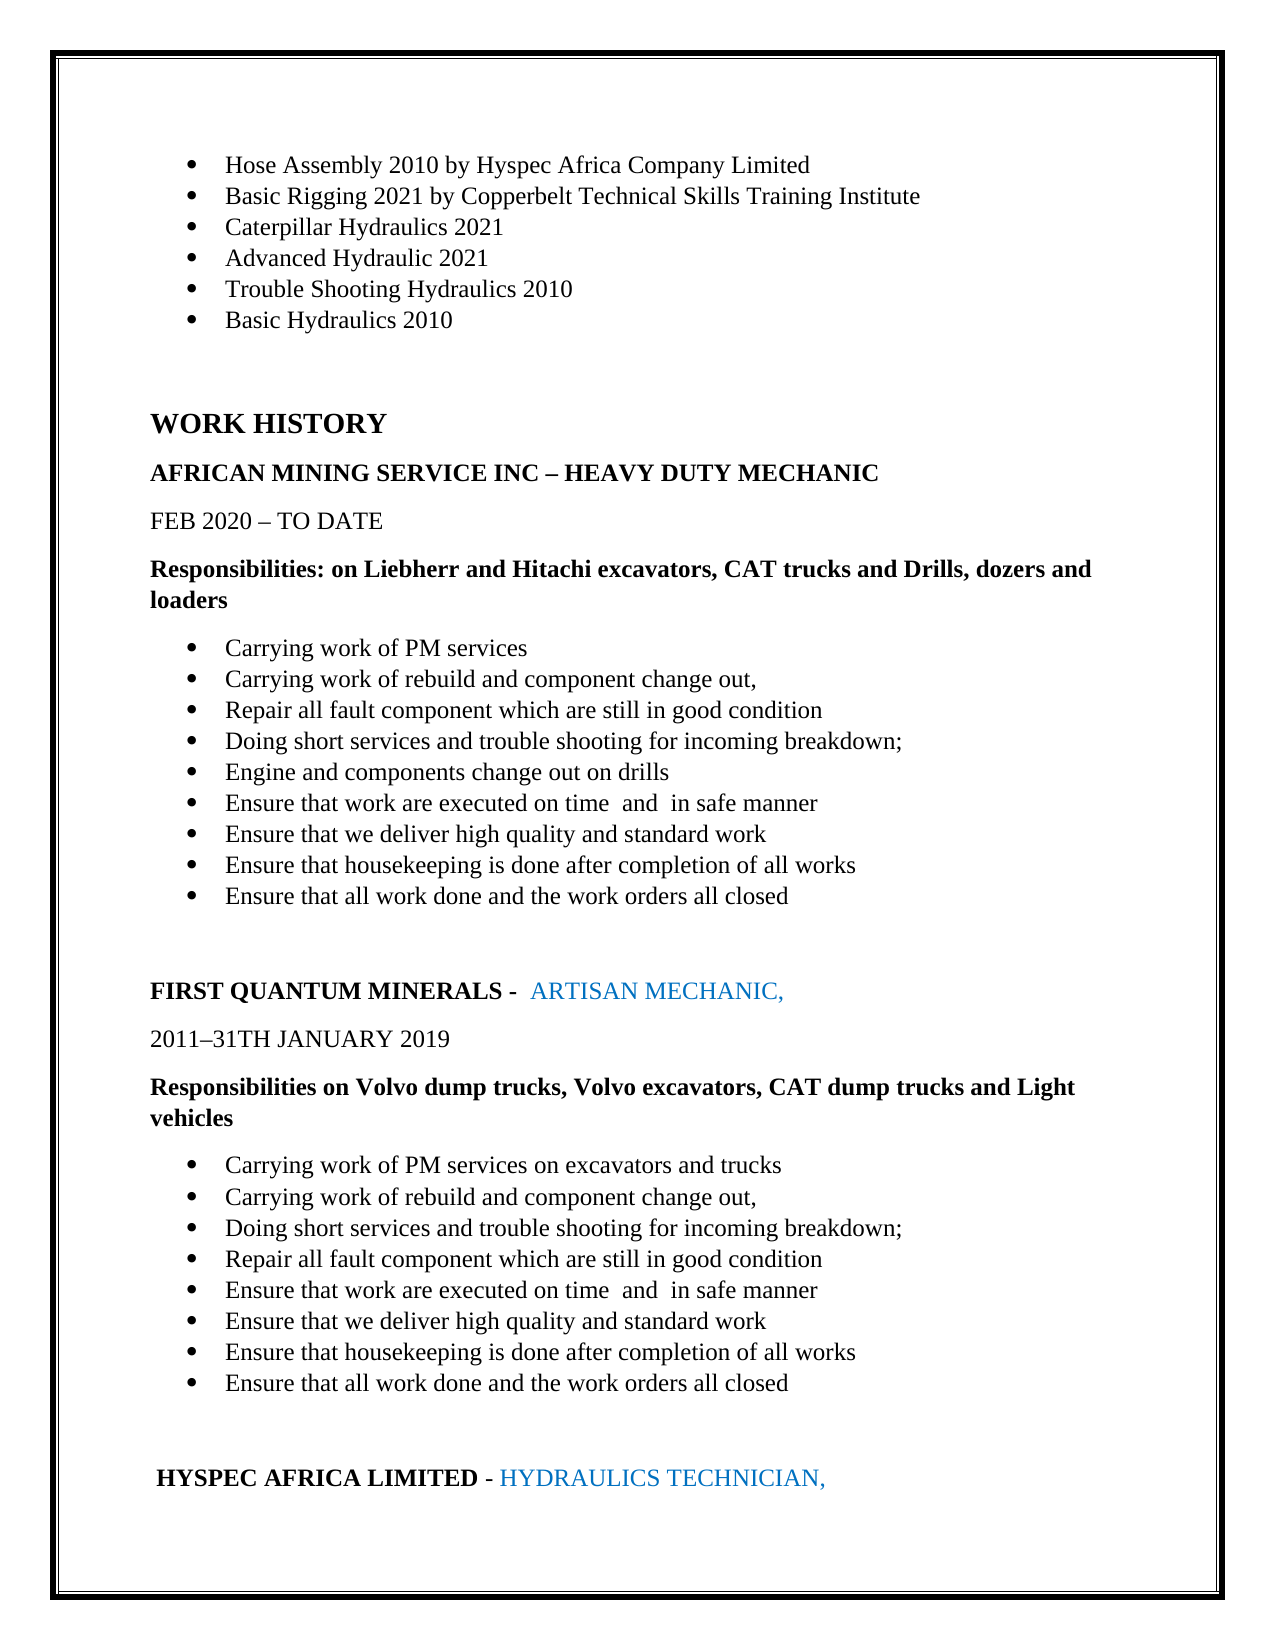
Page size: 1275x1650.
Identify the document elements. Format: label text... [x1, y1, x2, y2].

list Ensure that all work done and the work orders all closed [187, 1368, 1125, 1397]
list Carrying work of PM services on excavators and trucks [187, 1151, 1125, 1179]
text FIRST QUANTUM MINERALS - ARTISAN MECHANIC, [150, 976, 1125, 1005]
list Advanced Hydraulic 2021 [187, 243, 1125, 272]
list Ensure that work are executed on time and in safe manner [187, 1275, 1125, 1303]
list Ensure that housekeeping is done after completion of all works [187, 1337, 1125, 1366]
list Doing short services and trouble shooting for incoming breakdown; [187, 1213, 1125, 1241]
list Ensure that we deliver high quality and standard work [187, 1306, 1125, 1334]
list Hose Assembly 2010 by Hyspec Africa Company Limited [187, 150, 1125, 179]
text WORK HISTORY [150, 406, 1125, 439]
text 2011–31TH JANUARY 2019 [150, 1024, 1125, 1053]
list Doing short services and trouble shooting for incoming breakdown; [187, 726, 1125, 754]
text FEB 2020 – TO DATE [150, 506, 1125, 535]
list Ensure that all work done and the work orders all closed [187, 881, 1125, 910]
list Repair all fault component which are still in good condition [187, 1244, 1125, 1272]
list Ensure that we deliver high quality and standard work [187, 819, 1125, 848]
list Caterpillar Hydraulics 2021 [187, 212, 1125, 241]
text Responsibilities on Volvo dump trucks, Volvo excavators, CAT dump trucks and Light vehicles [150, 1072, 1125, 1132]
list Carrying work of rebuild and component change out, [187, 664, 1125, 692]
list Carrying work of rebuild and component change out, [187, 1182, 1125, 1210]
list Ensure that work are executed on time and in safe manner [187, 788, 1125, 817]
text AFRICAN MINING SERVICE INC – HEAVY DUTY MECHANIC [150, 458, 1125, 487]
list Basic Hydraulics 2010 [187, 305, 1125, 334]
list Carrying work of PM services [187, 633, 1125, 661]
list Basic Rigging 2021 by Copperbelt Technical Skills Training Institute [187, 181, 1125, 210]
list Engine and components change out on drills [187, 757, 1125, 786]
list Repair all fault component which are still in good condition [187, 695, 1125, 723]
list Trouble Shooting Hydraulics 2010 [187, 274, 1125, 303]
text Responsibilities: on Liebherr and Hitachi excavators, CAT trucks and Drills, dozers and loaders [150, 554, 1125, 614]
list Ensure that housekeeping is done after completion of all works [187, 850, 1125, 879]
text HYSPEC AFRICA LIMITED - HYDRAULICS TECHNICIAN, [150, 1463, 1125, 1492]
